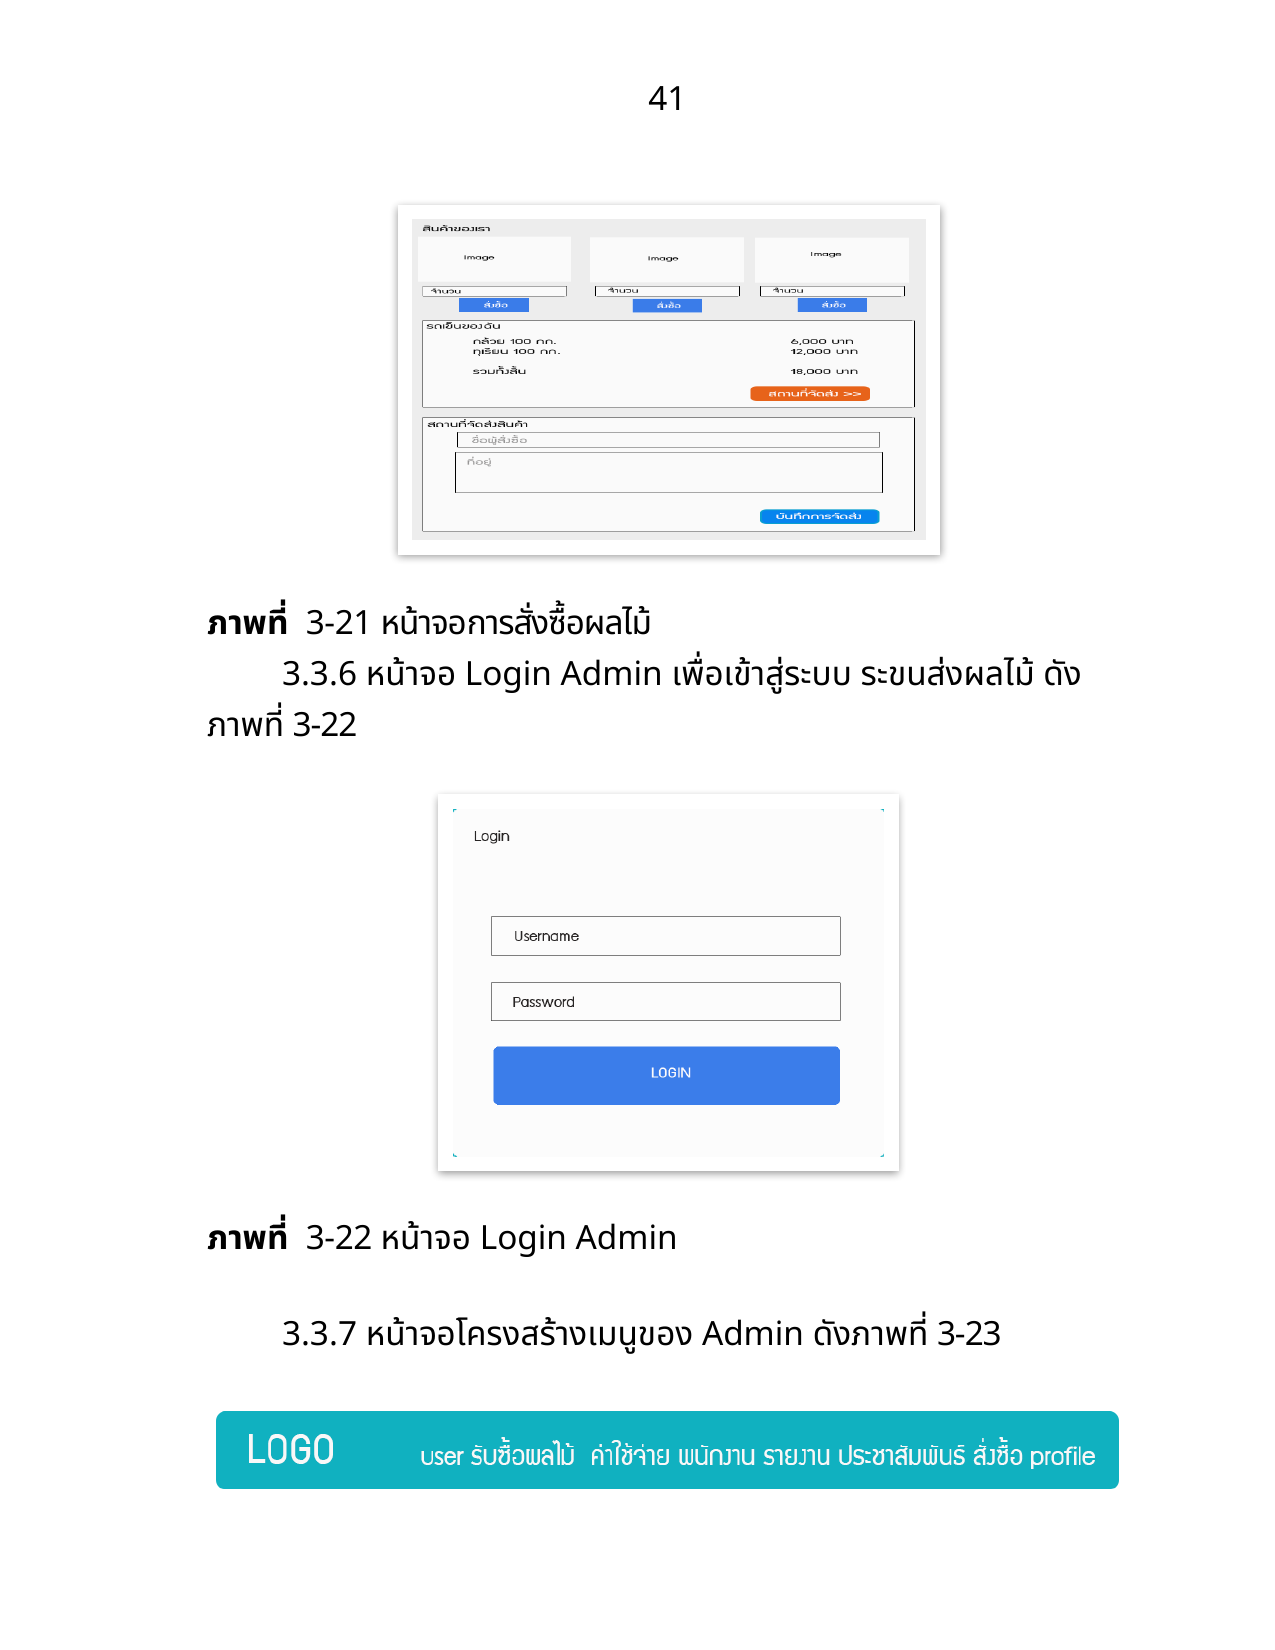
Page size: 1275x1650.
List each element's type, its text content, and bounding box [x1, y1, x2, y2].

picture [412, 219, 926, 540]
picture [453, 809, 884, 1157]
picture [206, 1406, 1128, 1489]
text 3.3.6 หน้าจอ Login Admin เพื่อเข้าสู่ระบบ ระขนส่งผลไม้ ดังภาพที่ 3-22 [207, 650, 1127, 751]
text ภาพที่ 3-21 หน้าจอการสั่งซื้อผลไม้ [207, 599, 1127, 650]
text 3.3.7 หน้าจอโครงสร้างเมนูของ Admin ดังภาพที่ 3-23 [207, 1310, 1127, 1361]
text ภาพที่ 3-22 หน้าจอ Login Admin [207, 1214, 1127, 1264]
